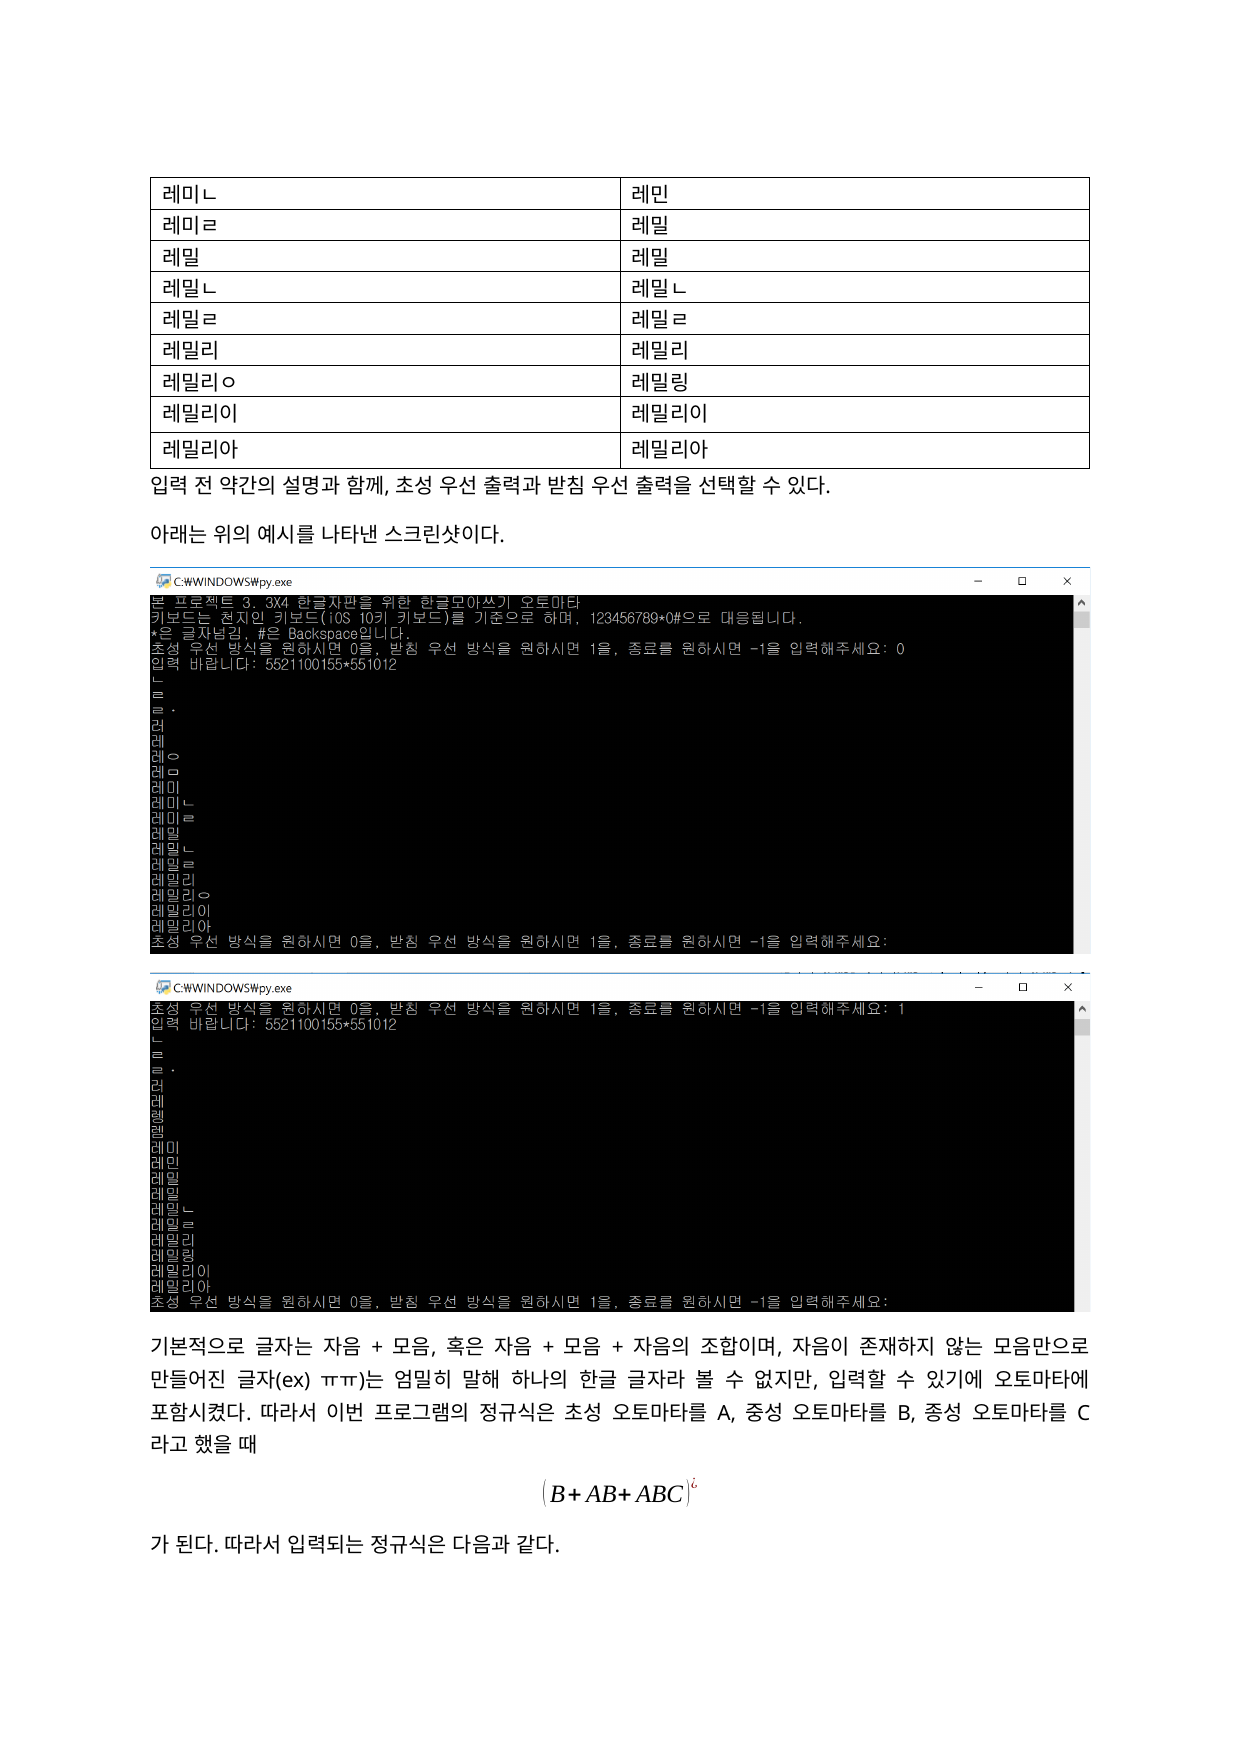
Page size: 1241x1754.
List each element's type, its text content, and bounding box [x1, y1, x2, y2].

table_cell 레미ㄴ [151, 178, 620, 208]
table_cell 레밀ㄹ [151, 303, 620, 333]
table_cell 레밀 [621, 241, 1089, 271]
table_cell 레밀리 [621, 335, 1089, 365]
table_cell 레밀링 [621, 366, 1089, 396]
table_cell 레밀 [621, 210, 1089, 240]
table_cell 레민 [621, 178, 1089, 208]
table_cell 레밀 [151, 241, 620, 271]
table_cell 레밀ㄴ [621, 272, 1089, 302]
table_cell 레미ㄹ [151, 210, 620, 240]
picture [150, 567, 1091, 954]
text 입력 전 약간의 설명과 함께, 초성 우선 출력과 받침 우선 출력을 선택할 수 있다. [150, 469, 1090, 499]
table_cell 레밀ㄹ [621, 303, 1089, 333]
picture [150, 972, 1091, 1312]
table_cell 레밀리 [151, 335, 620, 365]
text 가 된다. 따라서 입력되는 정규식은 다음과 같다. [150, 1528, 1090, 1558]
table_cell 레밀리이 [621, 397, 1089, 432]
table_cell 레밀리ㅇ [151, 366, 620, 396]
text 아래는 위의 예시를 나타낸 스크린샷이다. [150, 518, 1090, 548]
table_cell 레밀리이 [151, 397, 620, 432]
text 기본적으로 글자는 자음 + 모음, 혹은 자음 + 모음 + 자음의 조합이며, 자음이 존재하지 않는 모음만으로 만들어진 글자(ex) ㅠㅠ)는 엄밀히 말해 하나의 한글 글자라 볼 수 없지만, 입력할 수 있기에 오토마타에 포함시켰다. 따라서 이번 프로그램의 정규식은 초성 오토마타를 A, 중성 오토마타를 B, 종성 오토마타를 C라고 했을 때 [150, 1330, 1090, 1459]
table_cell 레밀리아 [151, 433, 620, 468]
table_cell 레밀ㄴ [151, 272, 620, 302]
table_cell 레밀리아 [621, 433, 1089, 468]
